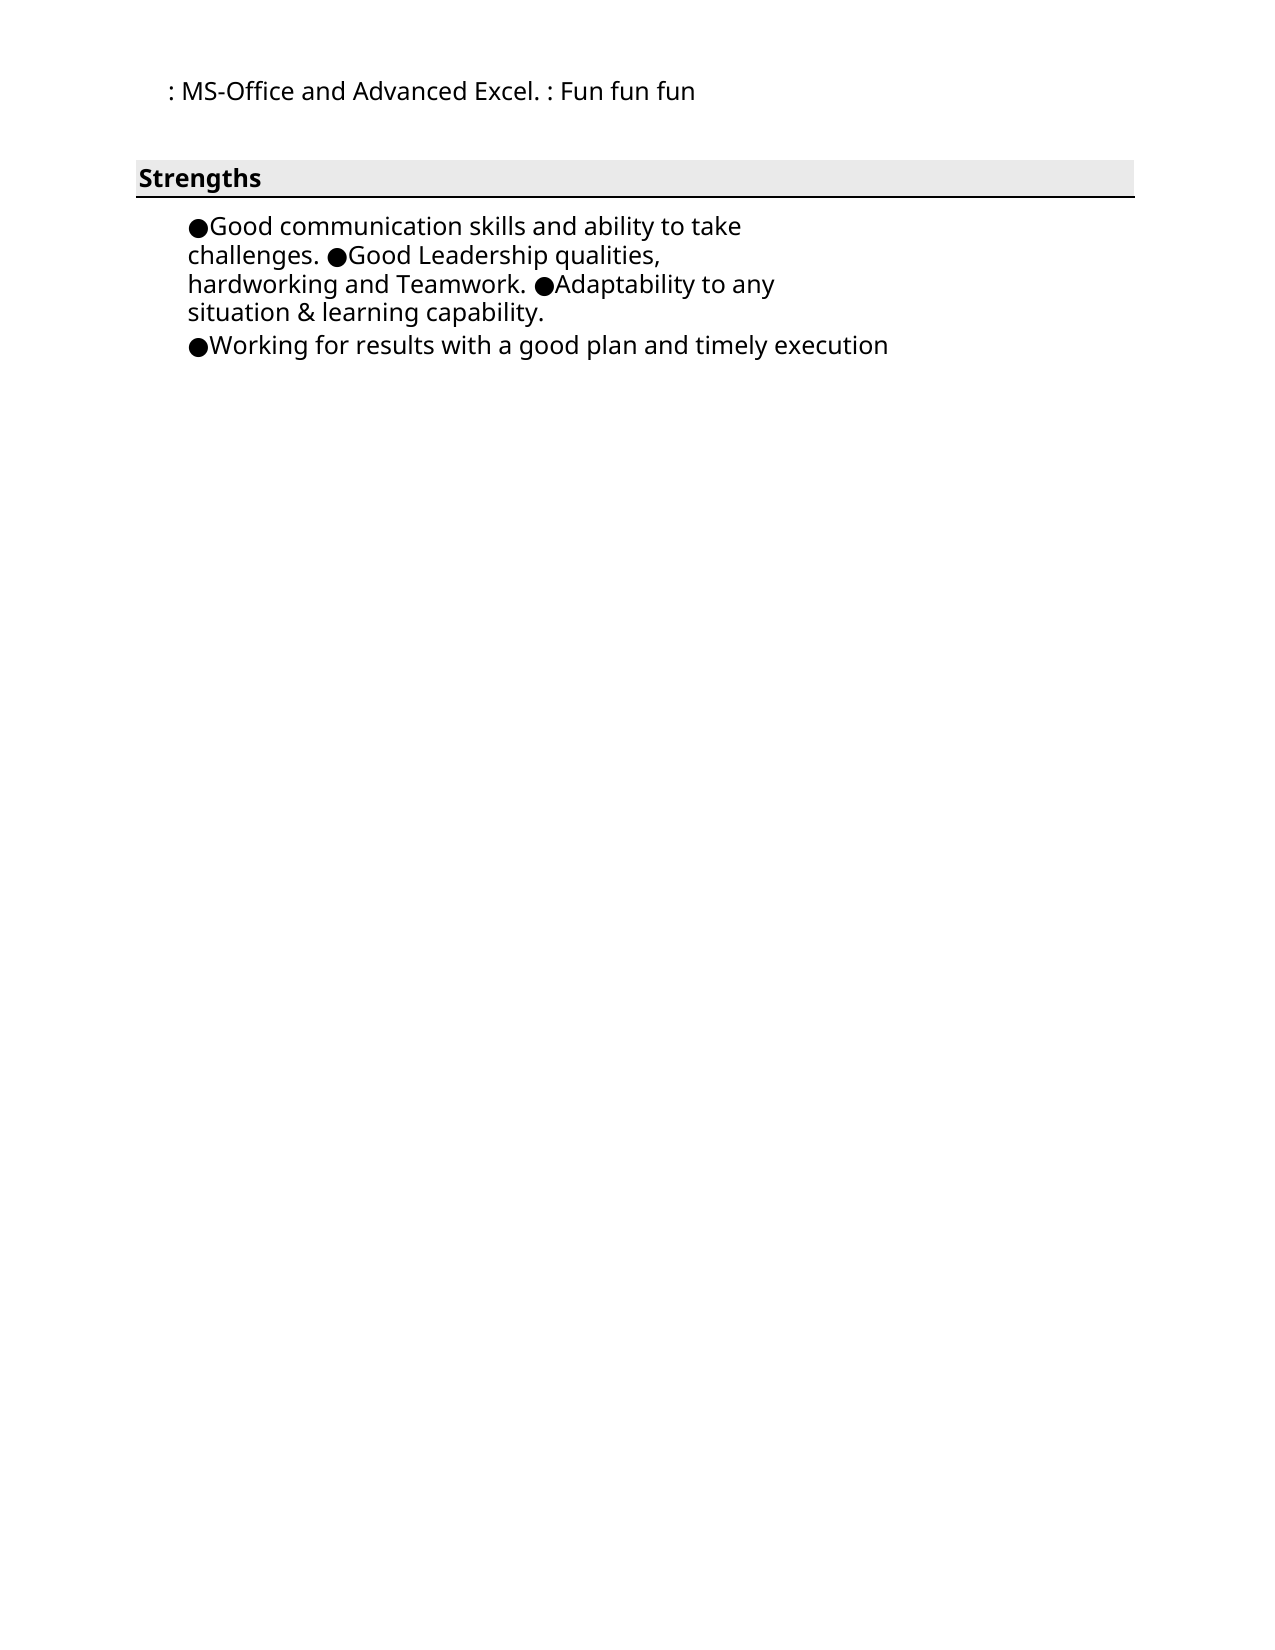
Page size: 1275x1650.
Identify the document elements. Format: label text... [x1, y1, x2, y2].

text : MS-Office and Advanced Excel. : Fun fun fun [168, 76, 878, 107]
text ●Good communication skills and ability to take challenges. ●Good Leadership qualities, hardworking and Teamwork. ●Adaptability to any situation & learning capability. [187, 213, 818, 328]
table_header Strengths [136, 160, 1134, 196]
text ●Working for results with a good plan and timely execution [187, 328, 1148, 361]
